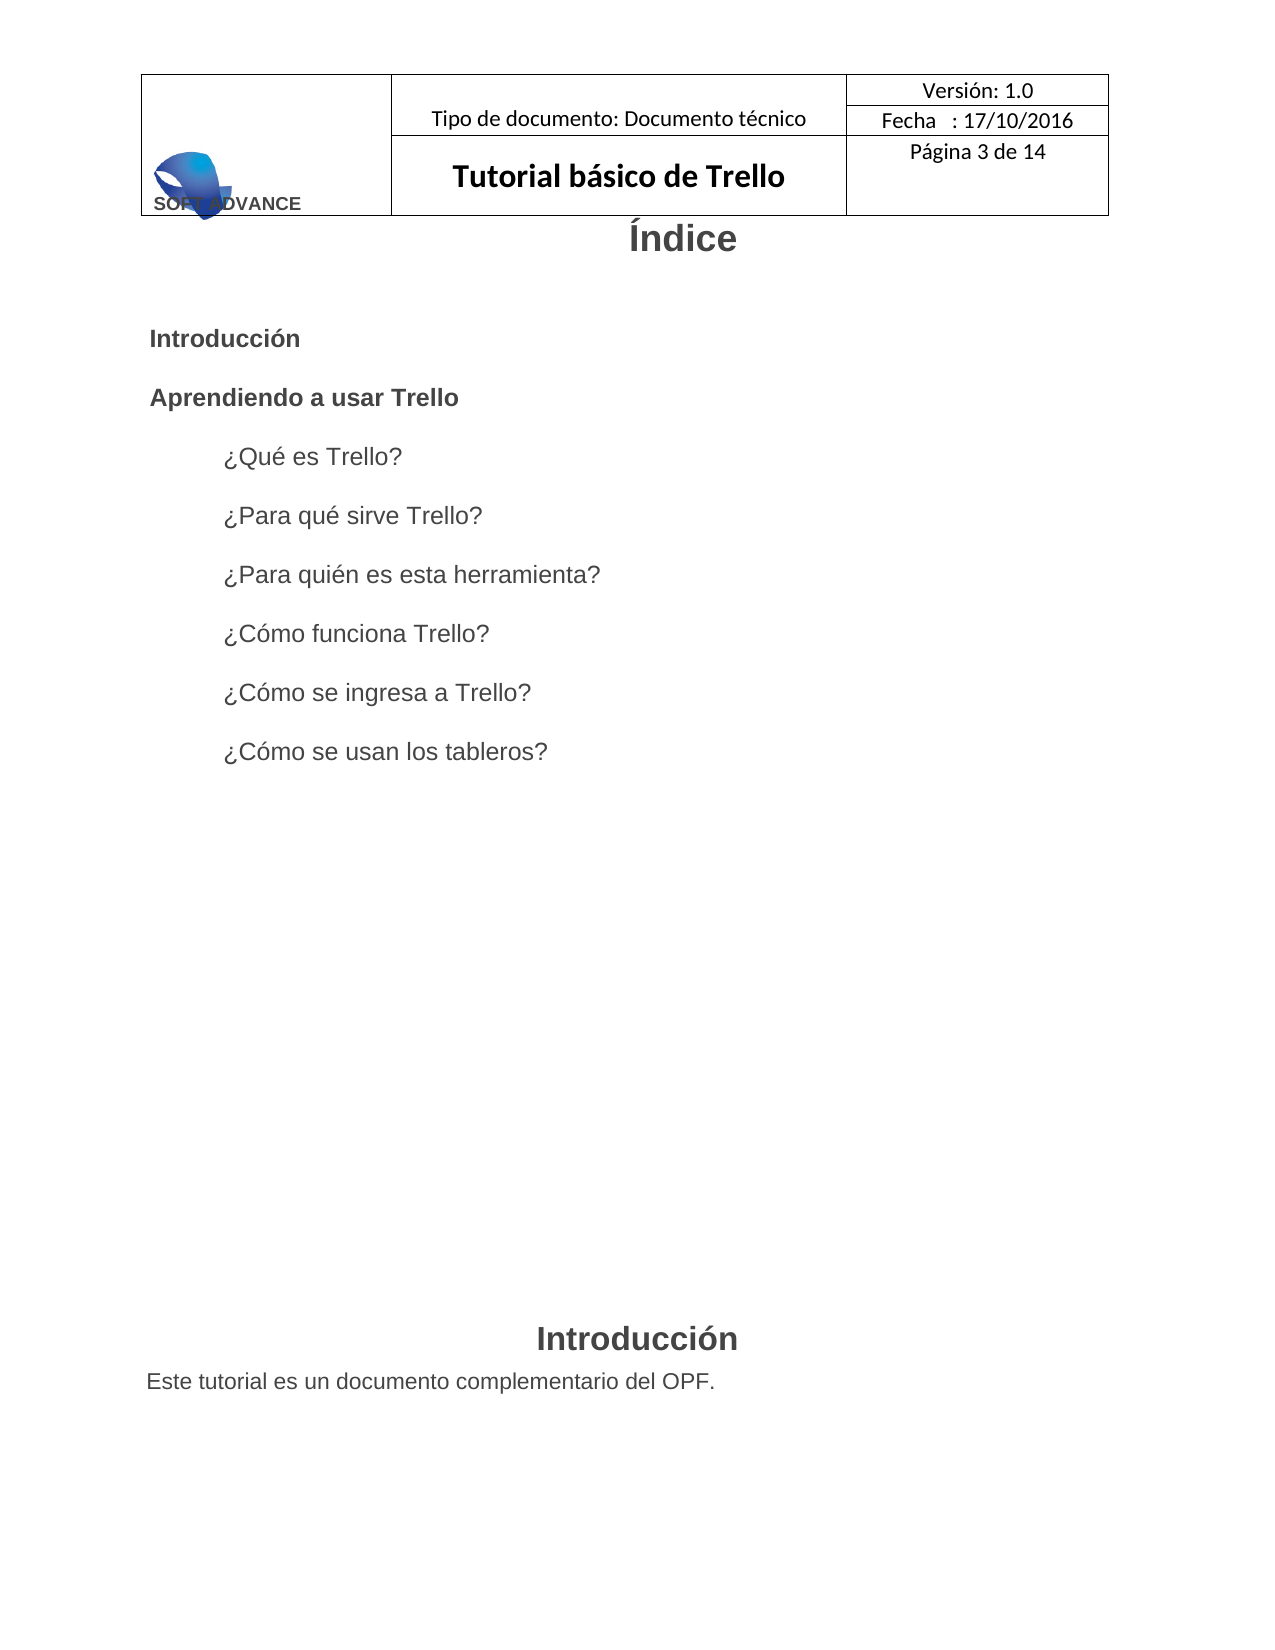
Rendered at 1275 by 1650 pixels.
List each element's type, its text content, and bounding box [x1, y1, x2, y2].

text Este tutorial es un documento complementario del OPF. [146, 1368, 1129, 1394]
text Índice [148, 148, 1127, 259]
picture [149, 147, 239, 215]
subtitle Introducción [164, 1319, 1110, 1358]
picture [149, 216, 239, 222]
